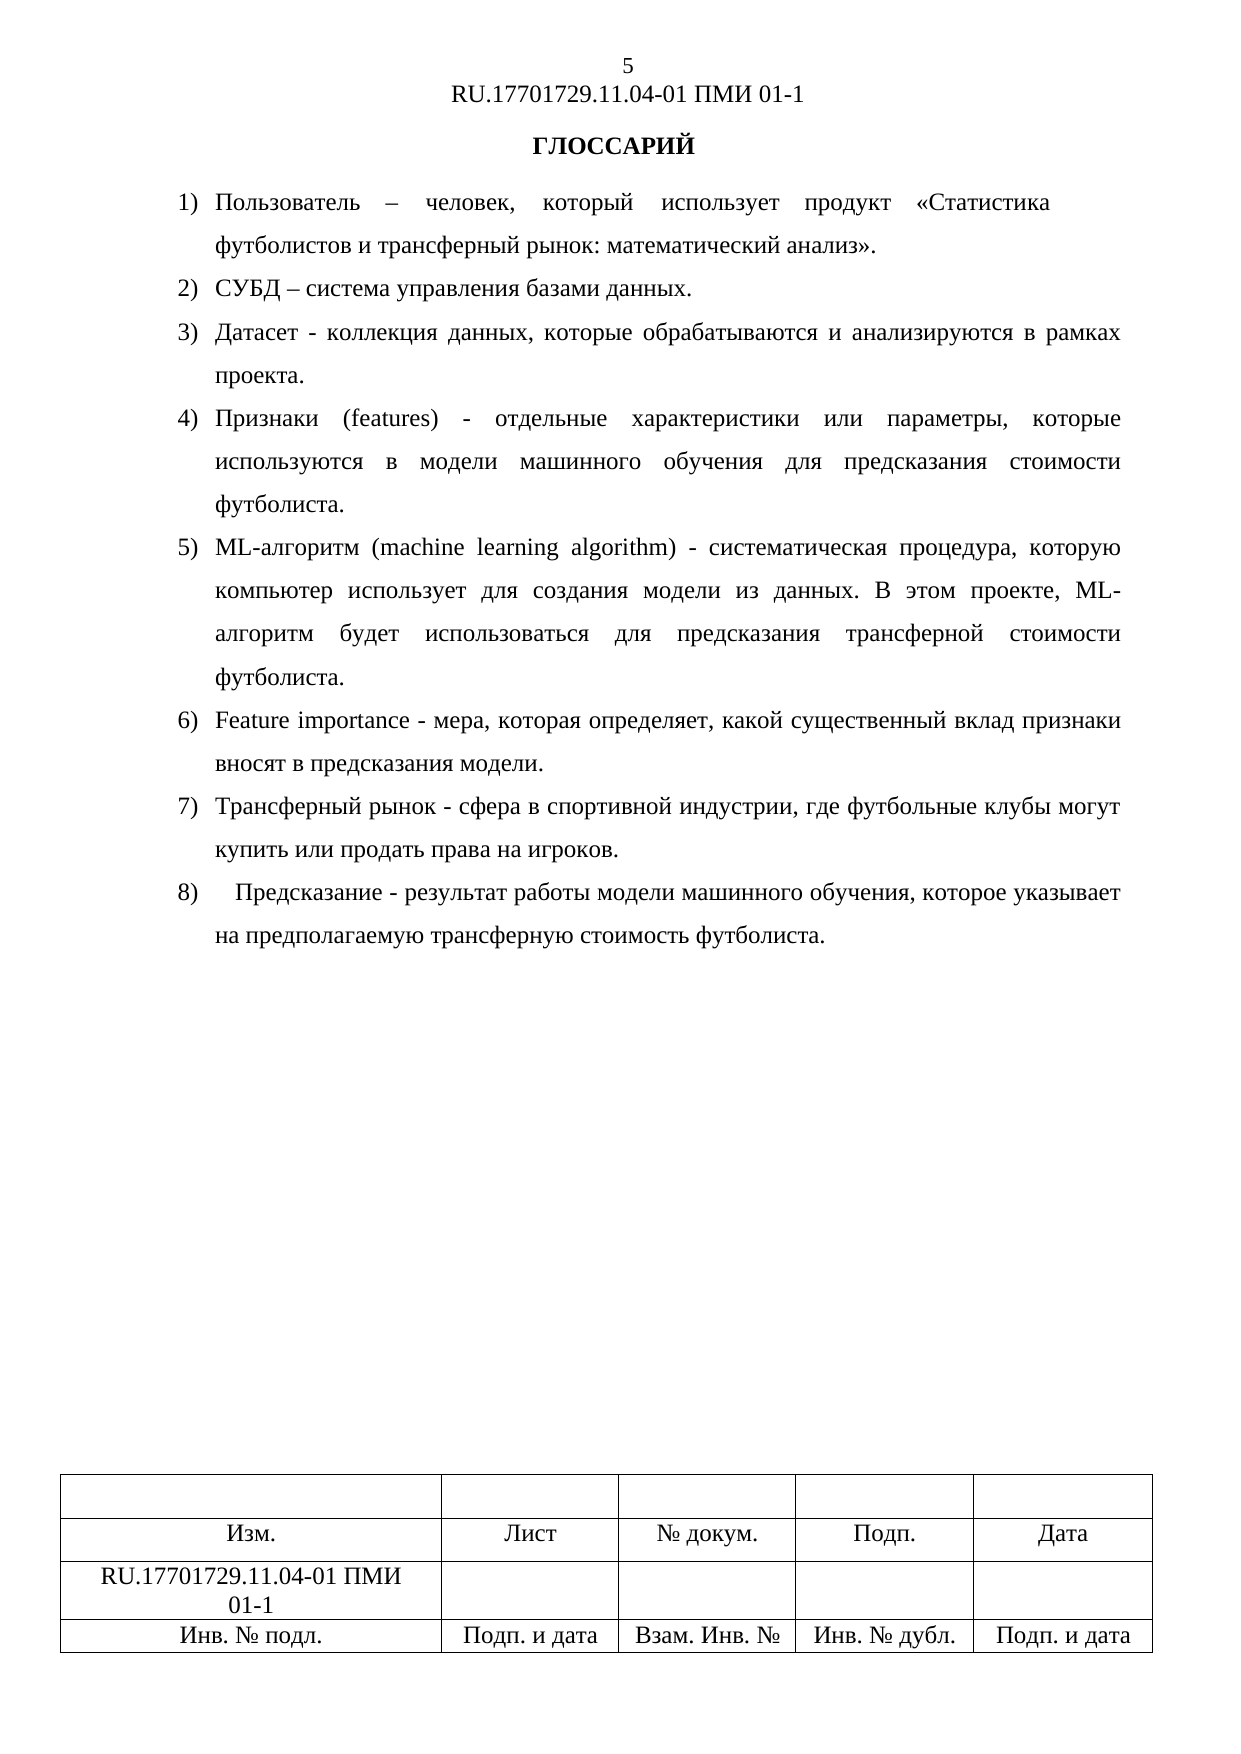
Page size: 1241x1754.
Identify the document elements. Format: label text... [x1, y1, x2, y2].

list Пользователь – человек, который использует продукт «Статистика футболистов и трансферный рынок: математический анализ». [177, 187, 1051, 259]
list Датасет - коллекция данных, которые обрабатываются и анализируются в рамках проекта. [177, 317, 1122, 388]
list ML-алгоритм (machine learning algorithm) - систематическая процедура, которую компьютер использует для создания модели из данных. В этом проекте, ML-алгоритм будет использоваться для предсказания трансферной стоимости футболиста. [177, 532, 1122, 690]
list Признаки (features) - отдельные характеристики или параметры, которые используются в модели машинного обучения для предсказания стоимости футболиста. [177, 403, 1122, 518]
subtitle ГЛОССАРИЙ [176, 131, 1051, 160]
list Предсказание - результат работы модели машинного обучения, которое указывает на предполагаемую трансферную стоимость футболиста. [177, 877, 1122, 949]
list Трансферный рынок - сфера в спортивной индустрии, где футбольные клубы могут купить или продать права на игроков. [177, 791, 1122, 863]
list Feature importance - мера, которая определяет, какой существенный вклад признаки вносят в предсказания модели. [177, 705, 1122, 777]
list СУБД – система управления базами данных. [177, 273, 1122, 302]
